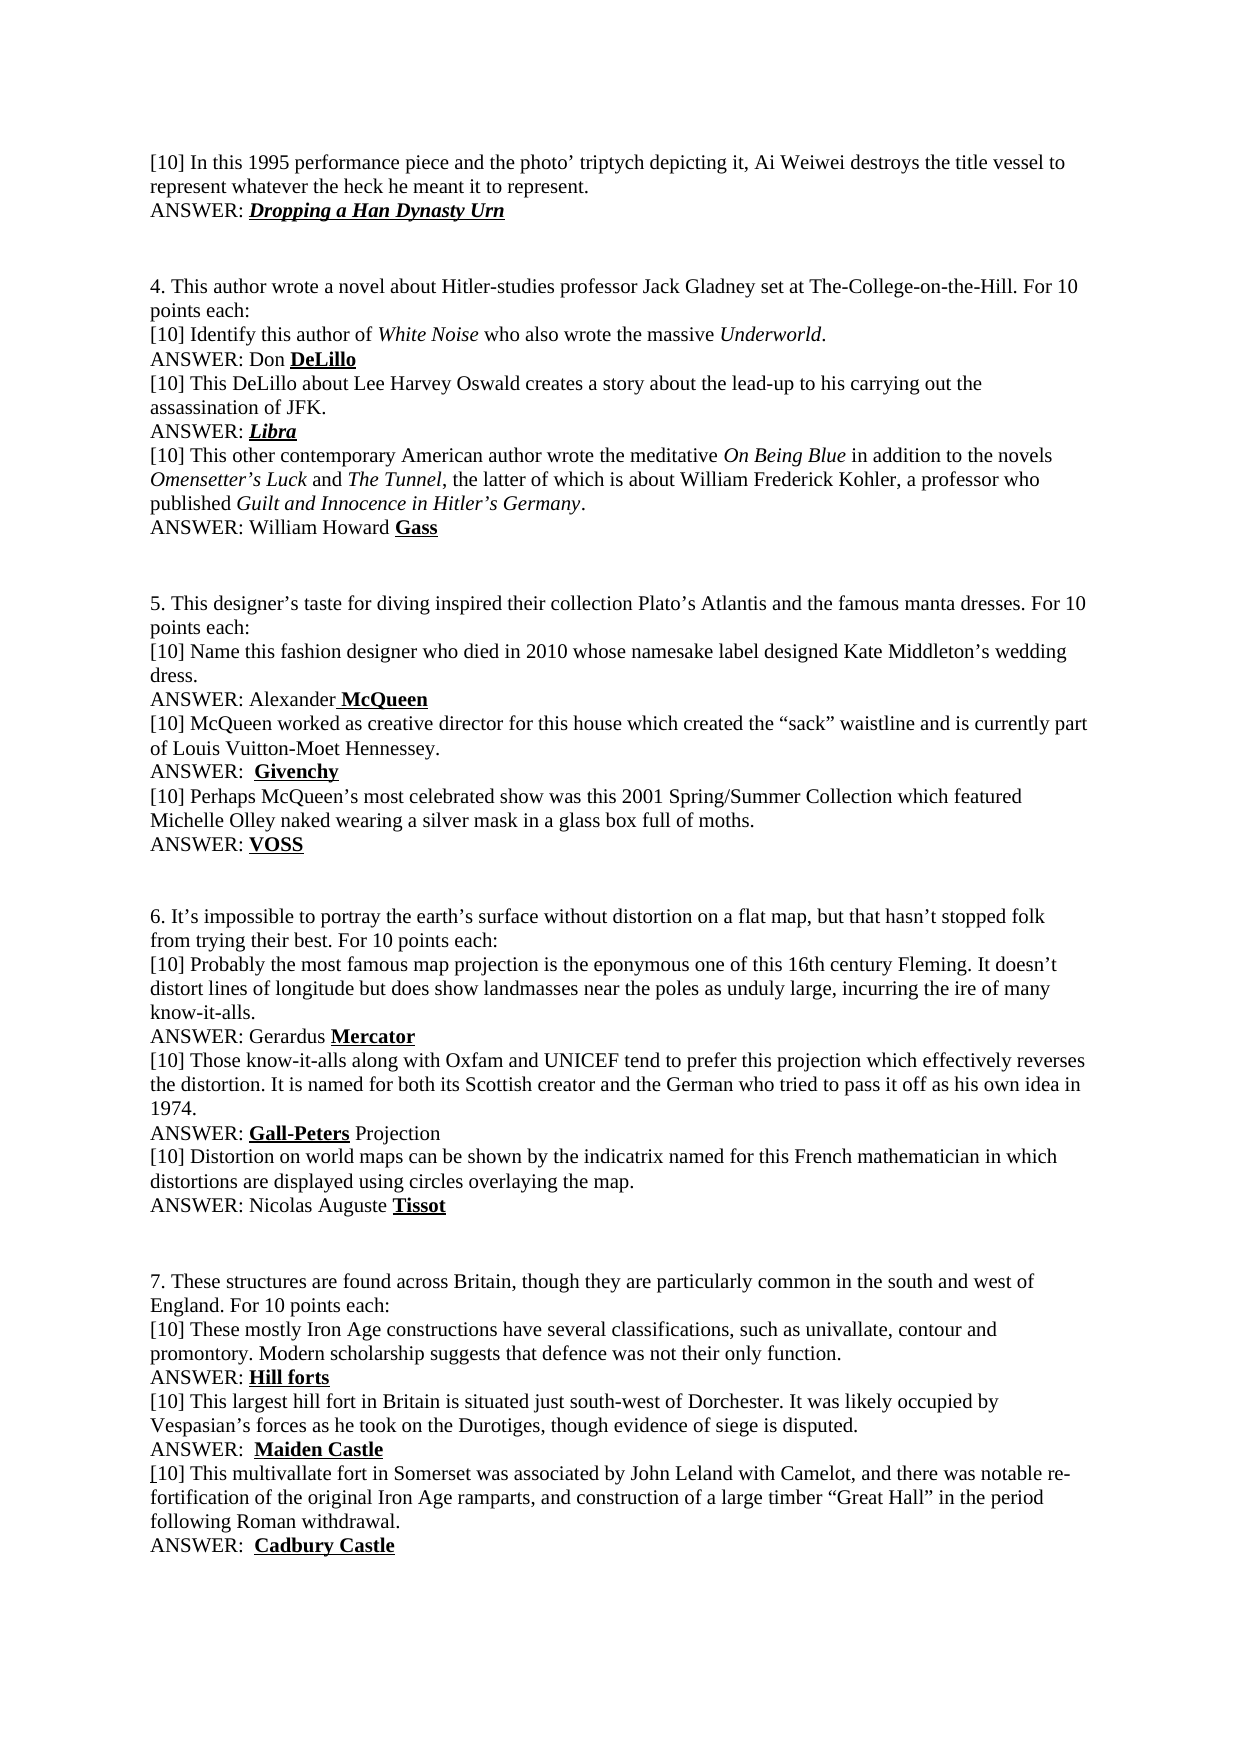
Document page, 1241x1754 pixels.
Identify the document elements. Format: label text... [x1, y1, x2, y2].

text [10] Those know-it-alls along with Oxfam and UNICEF tend to prefer this projection which effectively reverses the distortion. It is named for both its Scottish creator and the German who tried to pass it off as his own idea in 1974. [150, 1048, 1090, 1120]
text [10] Distortion on world maps can be shown by the indicatrix named for this French mathematician in which distortions are displayed using circles overlaying the map. [150, 1144, 1090, 1193]
text [10] This multivallate fort in Somerset was associated by John Leland with Camelot, and there was notable re-fortification of the original Iron Age ramparts, and construction of a large timber “Great Hall” in the period following Roman withdrawal. [150, 1461, 1090, 1533]
text ANSWER: Gall-Peters Projection [150, 1120, 1090, 1144]
text ANSWER: Alexander McQueen [150, 687, 1090, 711]
text [10] This largest hill fort in Britain is situated just south-west of Dorchester. It was likely occupied by Vespasian’s forces as he took on the Durotiges, though evidence of siege is disputed. [150, 1389, 1090, 1437]
text [10] Probably the most famous map projection is the eponymous one of this 16th century Fleming. It doesn’t distort lines of longitude but does show landmasses near the poles as unduly large, incurring the ire of many know-it-alls. [150, 952, 1090, 1024]
text [10] This other contemporary American author wrote the meditative On Being Blue in addition to the novels Omensetter’s Luck and The Tunnel, the latter of which is about William Frederick Kohler, a professor who published Guilt and Innocence in Hitler’s Germany. [150, 443, 1090, 515]
text ANSWER: Givenchy [150, 759, 1090, 783]
text [10] McQueen worked as creative director for this house which created the “sack” waistline and is currently part of Louis Vuitton-Moet Hennessey. [150, 711, 1090, 759]
text 7. These structures are found across Britain, though they are particularly common in the south and west of England. For 10 points each: [150, 1269, 1090, 1317]
text ANSWER: VOSS [150, 832, 1090, 856]
text ANSWER: Don DeLillo [150, 346, 1090, 371]
text ANSWER: Maiden Castle [150, 1437, 1090, 1461]
text 4. This author wrote a novel about Hitler-studies professor Jack Gladney set at The-College-on-the-Hill. For 10 points each: [150, 274, 1090, 322]
text [10] This DeLillo about Lee Harvey Oswald creates a story about the lead-up to his carrying out the assassination of JFK. [150, 371, 1090, 419]
text [10] Name this fashion designer who died in 2010 whose namesake label designed Kate Middleton’s wedding dress. [150, 639, 1090, 687]
text [10] In this 1995 performance piece and the photo’ triptych depicting it, Ai Weiwei destroys the title vessel to represent whatever the heck he meant it to represent. [150, 150, 1090, 198]
text ANSWER: Cadbury Castle [150, 1533, 1090, 1557]
text [10] Identify this author of White Noise who also wrote the massive Underworld. [150, 322, 1090, 346]
text [10] These mostly Iron Age constructions have several classifications, such as univallate, contour and promontory. Modern scholarship suggests that defence was not their only function. [150, 1317, 1090, 1365]
text ANSWER: Nicolas Auguste Tissot [150, 1193, 1090, 1269]
text ANSWER: Dropping a Han Dynasty Urn [150, 198, 1090, 274]
text ANSWER: Libra [150, 419, 1090, 443]
text ANSWER: Hill forts [150, 1365, 1090, 1389]
text ANSWER: William Howard Gass [150, 515, 1090, 591]
text 5. This designer’s taste for diving inspired their collection Plato’s Atlantis and the famous manta dresses. For 10 points each: [150, 591, 1090, 639]
text 6. It’s impossible to portray the earth’s surface without distortion on a flat map, but that hasn’t stopped folk from trying their best. For 10 points each: [150, 856, 1090, 952]
text [10] Perhaps McQueen’s most celebrated show was this 2001 Spring/Summer Collection which featured Michelle Olley naked wearing a silver mask in a glass box full of moths. [150, 783, 1090, 832]
text ANSWER: Gerardus Mercator [150, 1024, 1090, 1048]
